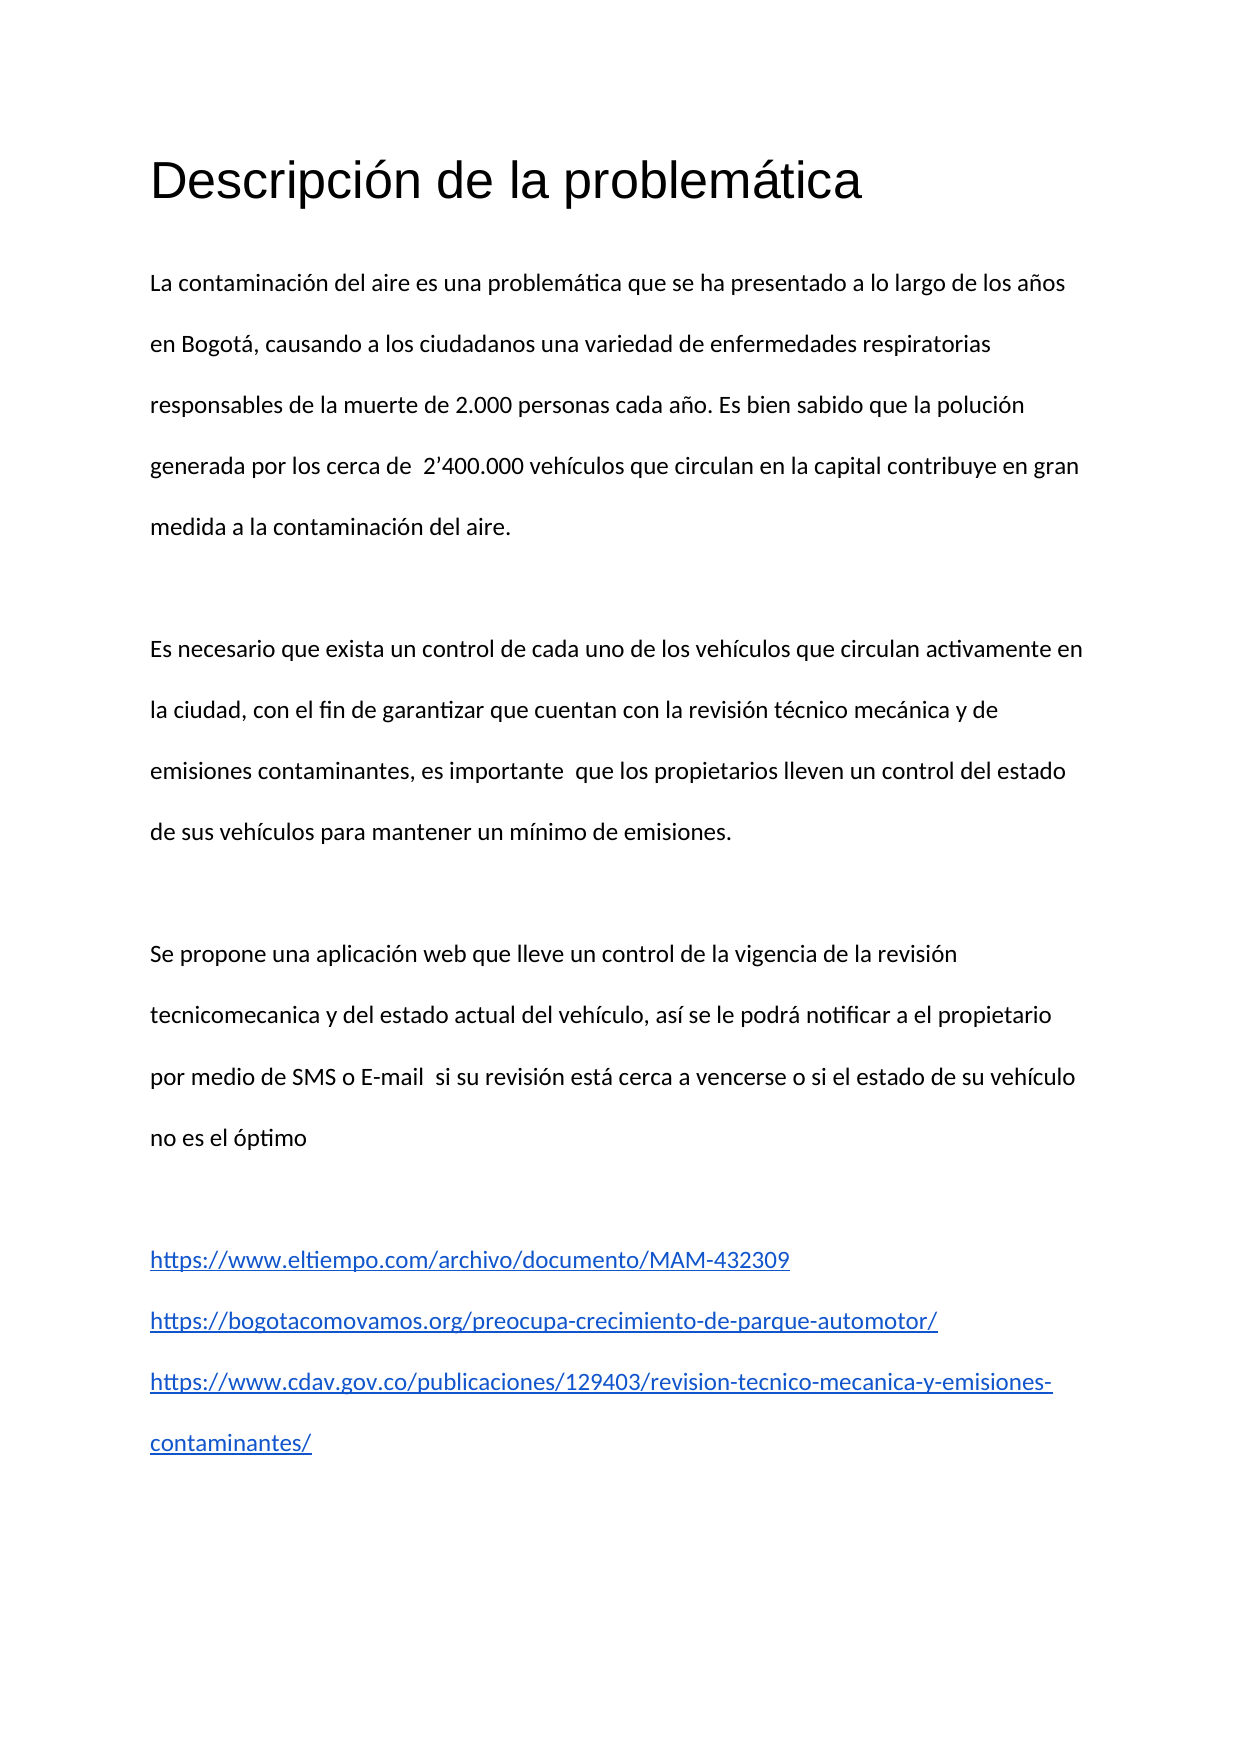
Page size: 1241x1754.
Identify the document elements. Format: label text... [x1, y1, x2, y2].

text https://bogotacomovamos.org/preocupa-crecimiento-de-parque-automotor/ [150, 1305, 1090, 1335]
text La contaminación del aire es una problemática que se ha presentado a lo largo de los años en Bogotá, causando a los ciudadanos una variedad de enfermedades respiratorias responsables de la muerte de 2.000 personas cada año. Es bien sabido que la polución generada por los cerca de 2’400.000 vehículos que circulan en la capital contribuye en gran medida a la contaminación del aire. [150, 267, 1090, 542]
text Es necesario que exista un control de cada uno de los vehículos que circulan activamente en la ciudad, con el fin de garantizar que cuentan con la revisión técnico mecánica y de emisiones contaminantes, es importante que los propietarios lleven un control del estado de sus vehículos para mantener un mínimo de emisiones. [150, 633, 1090, 847]
text Se propone una aplicación web que lleve un control de la vigencia de la revisión tecnicomecanica y del estado actual del vehículo, así se le podrá notificar a el propietario por medio de SMS o E-mail si su revisión está cerca a vencerse o si el estado de su vehículo no es el óptimo [150, 938, 1090, 1152]
text https://www.eltiempo.com/archivo/documento/MAM-432309 [150, 1244, 1090, 1274]
text https://www.cdav.gov.co/publicaciones/129403/revision-tecnico-mecanica-y-emisiones-contaminantes/ [150, 1366, 1090, 1457]
text Descripción de la problemática [150, 150, 1090, 210]
